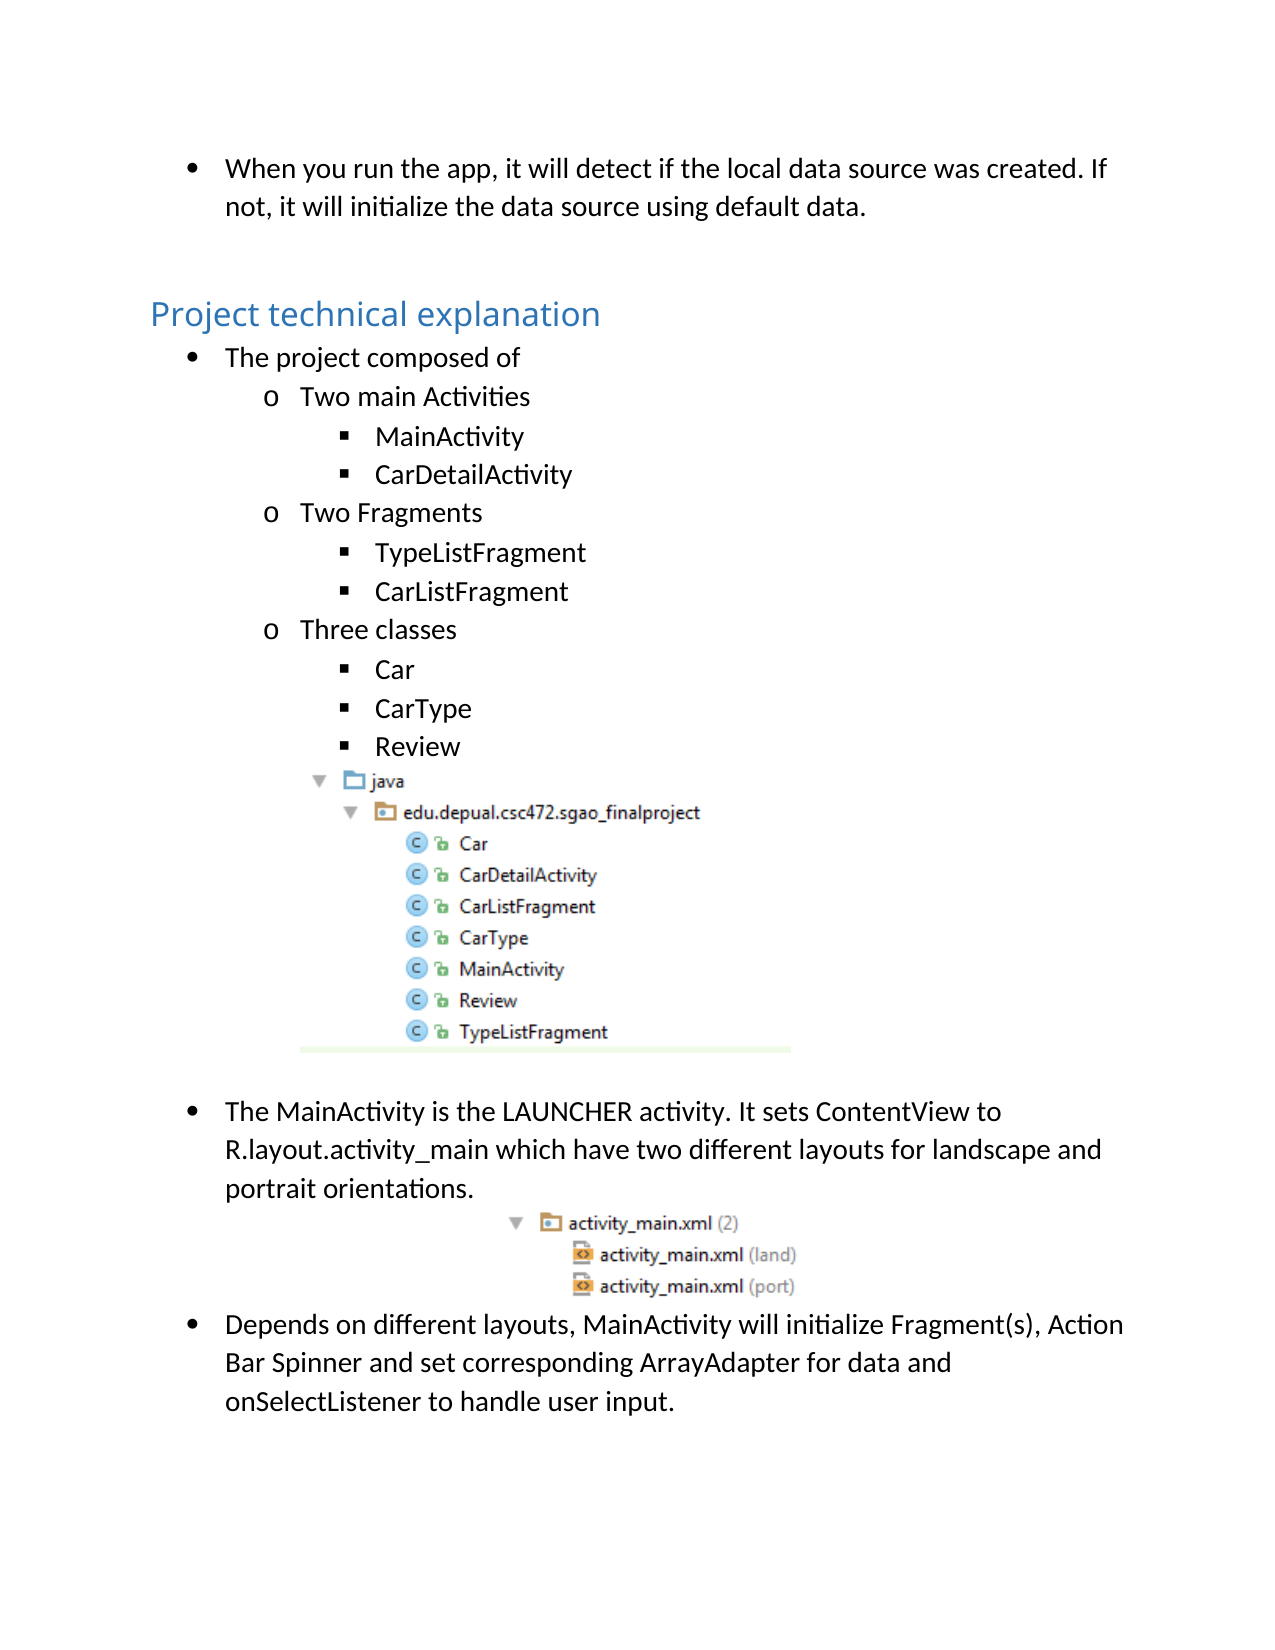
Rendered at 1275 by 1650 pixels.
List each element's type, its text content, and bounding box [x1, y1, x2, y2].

list TypeListFragment [337, 534, 1125, 570]
list MainActivity [337, 418, 1125, 453]
list CarType [337, 690, 1125, 726]
list The MainActivity is the LAUNCHER activity. It sets ContentView to R.layout.activity_main which have two different layouts for landscape and portrait orientations. [187, 1093, 1125, 1206]
list When you run the app, it will detect if the local data source was created. If not, it will initialize the data source using default data. [187, 150, 1125, 224]
list Two main Activities [262, 378, 1125, 415]
list Review [337, 728, 1125, 764]
list Three classes [262, 611, 1125, 648]
list Two Fragments [262, 494, 1125, 532]
picture [300, 766, 791, 1053]
list Depends on different layouts, MainActivity will initialize Fragment(s), Action Bar Spinner and set corresponding ArrayAdapter for data and onSelectListener to handle user input. [187, 1306, 1125, 1418]
picture [442, 1208, 908, 1304]
list Car [337, 651, 1125, 687]
subtitle Project technical explanation [150, 290, 1125, 336]
list CarListFragment [337, 573, 1125, 609]
list The project composed of [187, 339, 1125, 375]
list CarDetailActivity [337, 456, 1125, 492]
